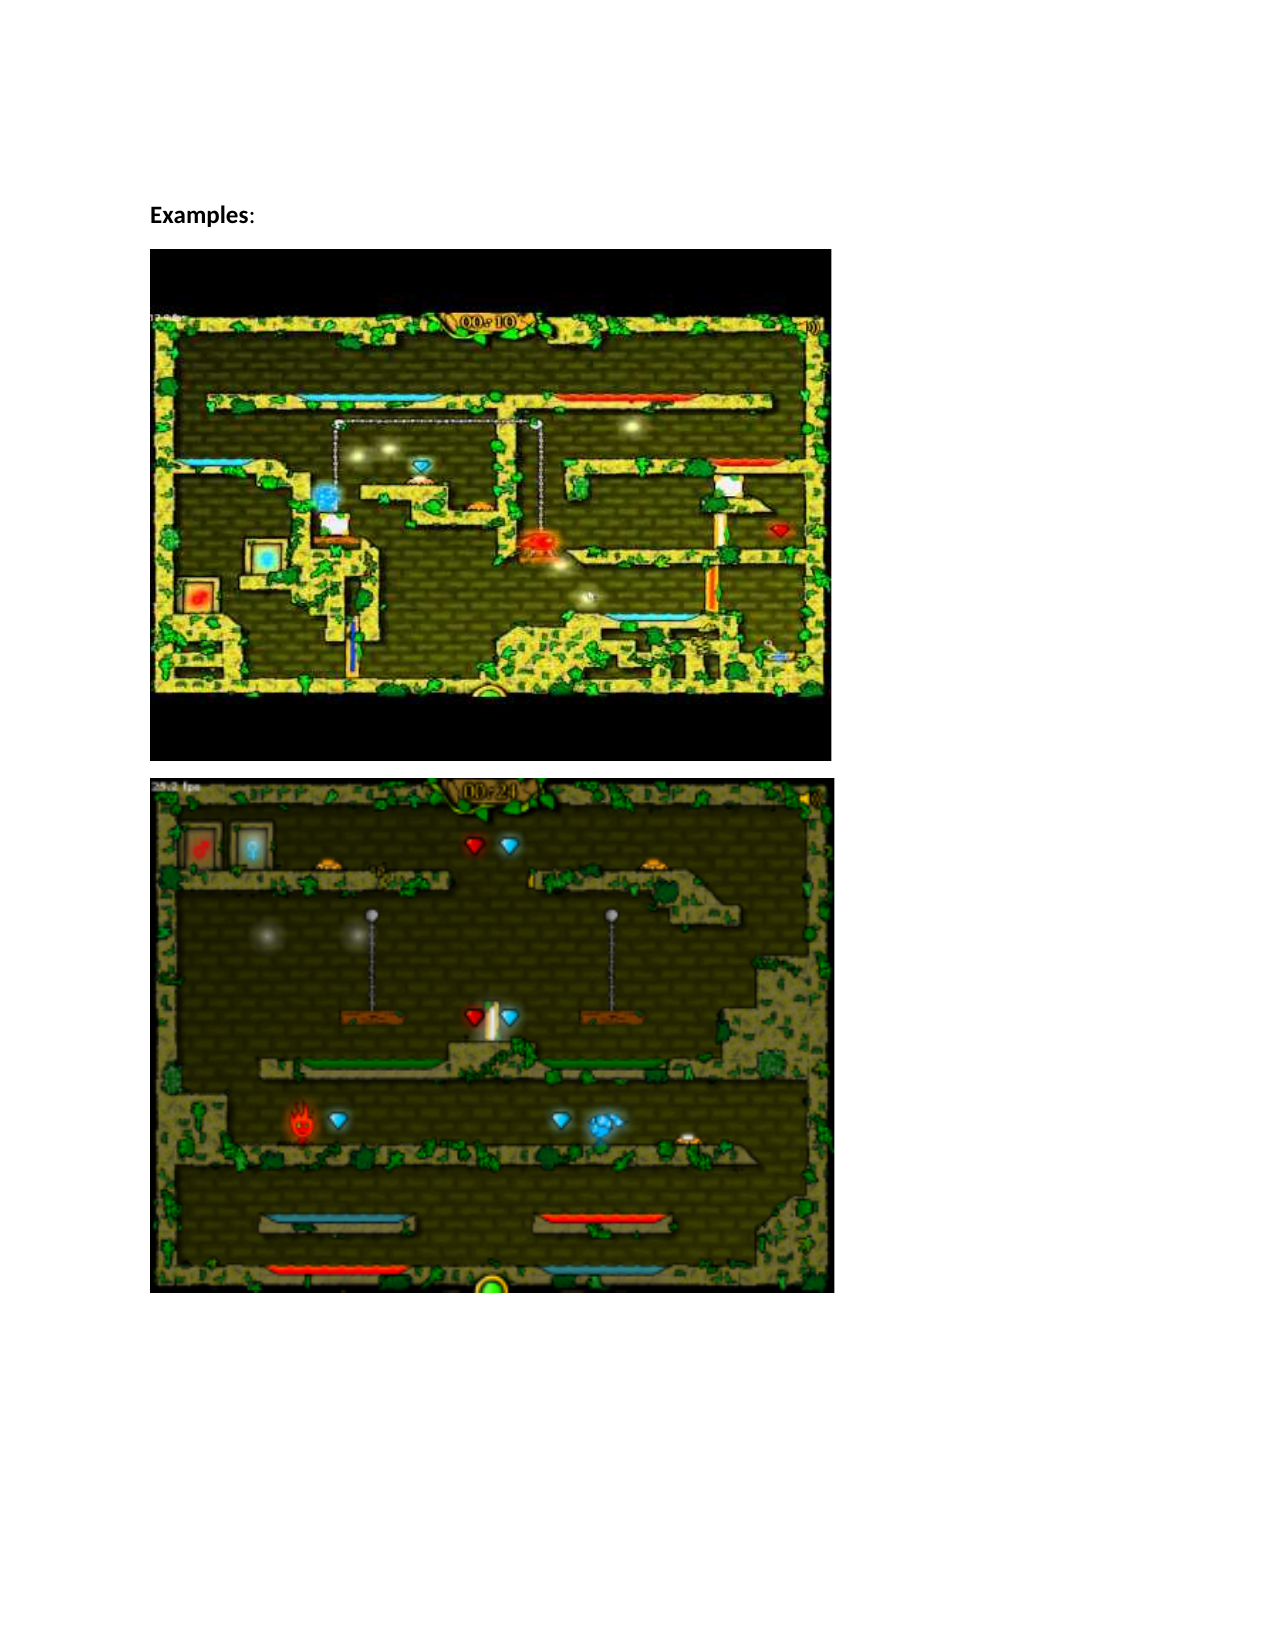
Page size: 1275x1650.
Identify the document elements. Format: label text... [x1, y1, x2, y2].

picture [150, 249, 832, 761]
text Examples: [150, 199, 1125, 230]
picture [150, 778, 835, 1293]
